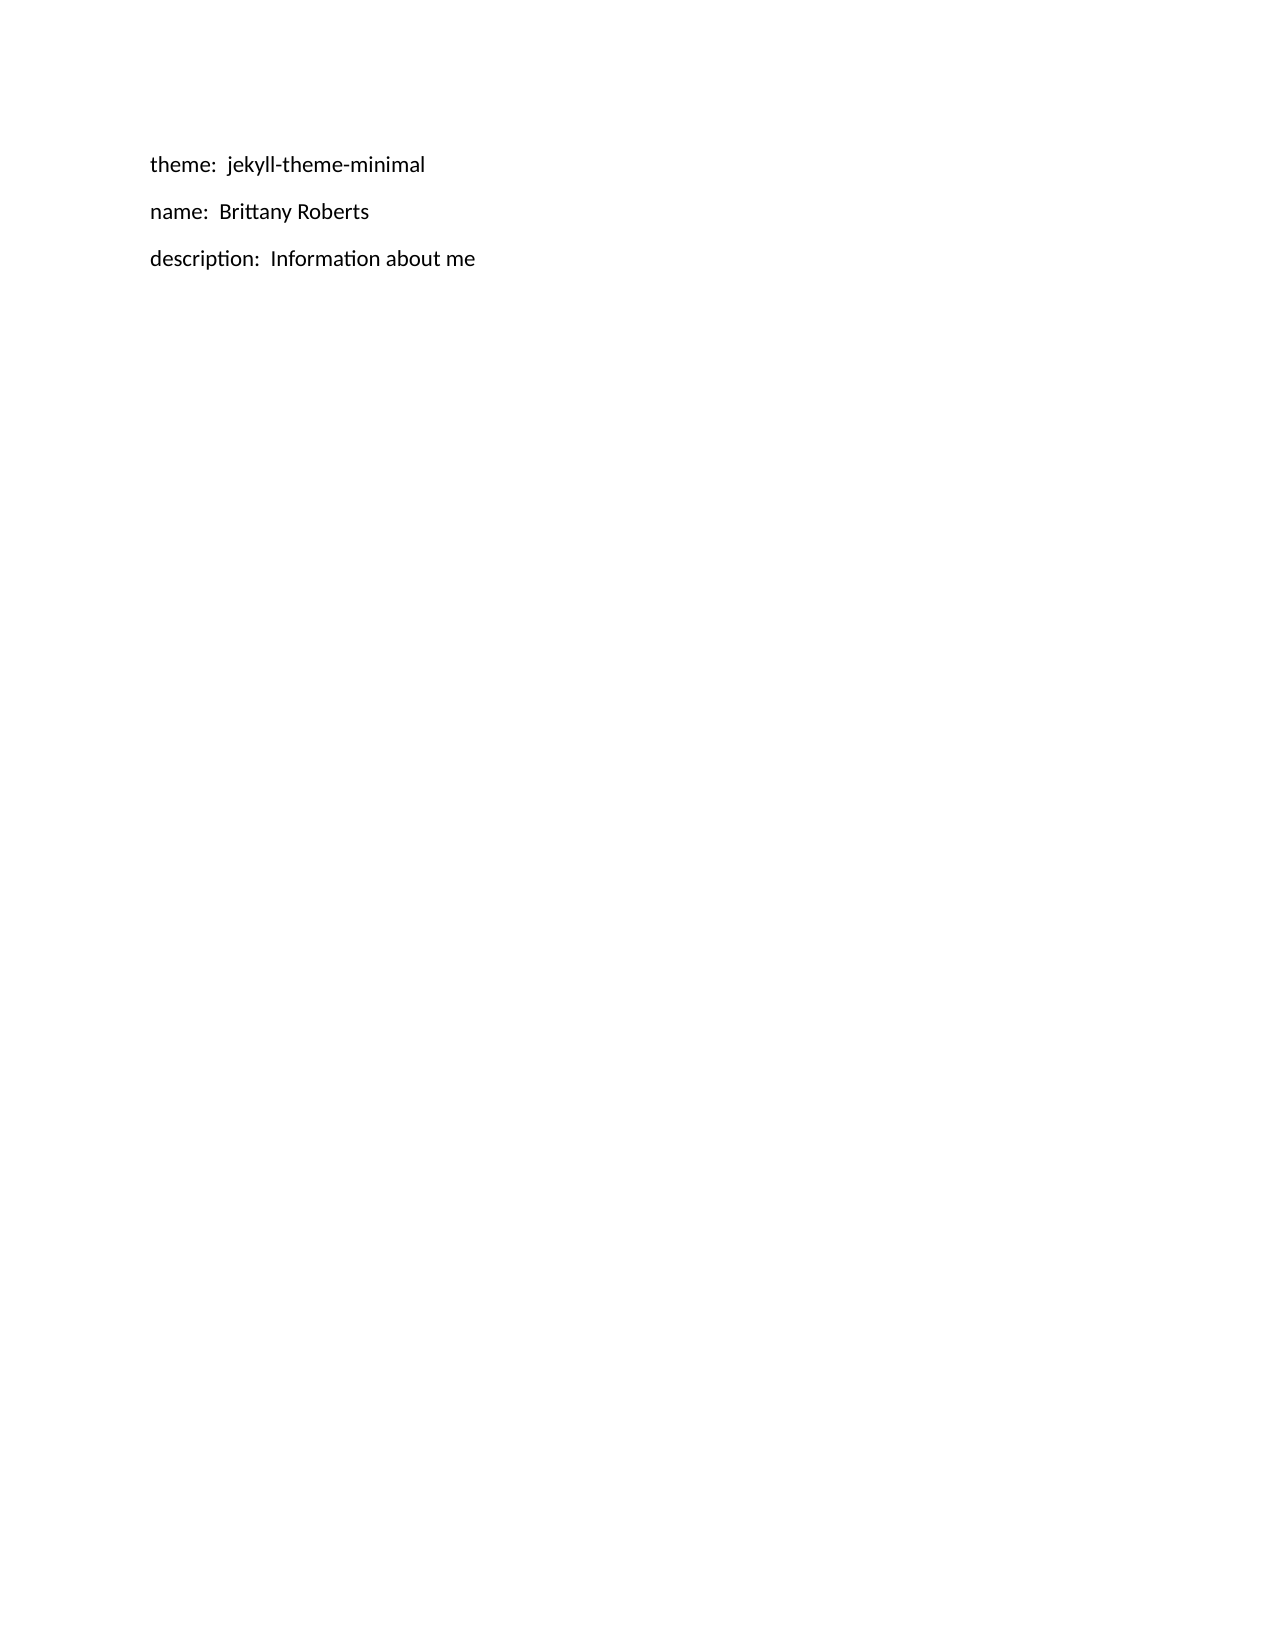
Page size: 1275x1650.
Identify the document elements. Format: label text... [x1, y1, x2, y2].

text theme: jekyll-theme-minimal [150, 150, 1125, 178]
text description: Information about me [150, 244, 1125, 272]
text name: Brittany Roberts [150, 197, 1125, 225]
